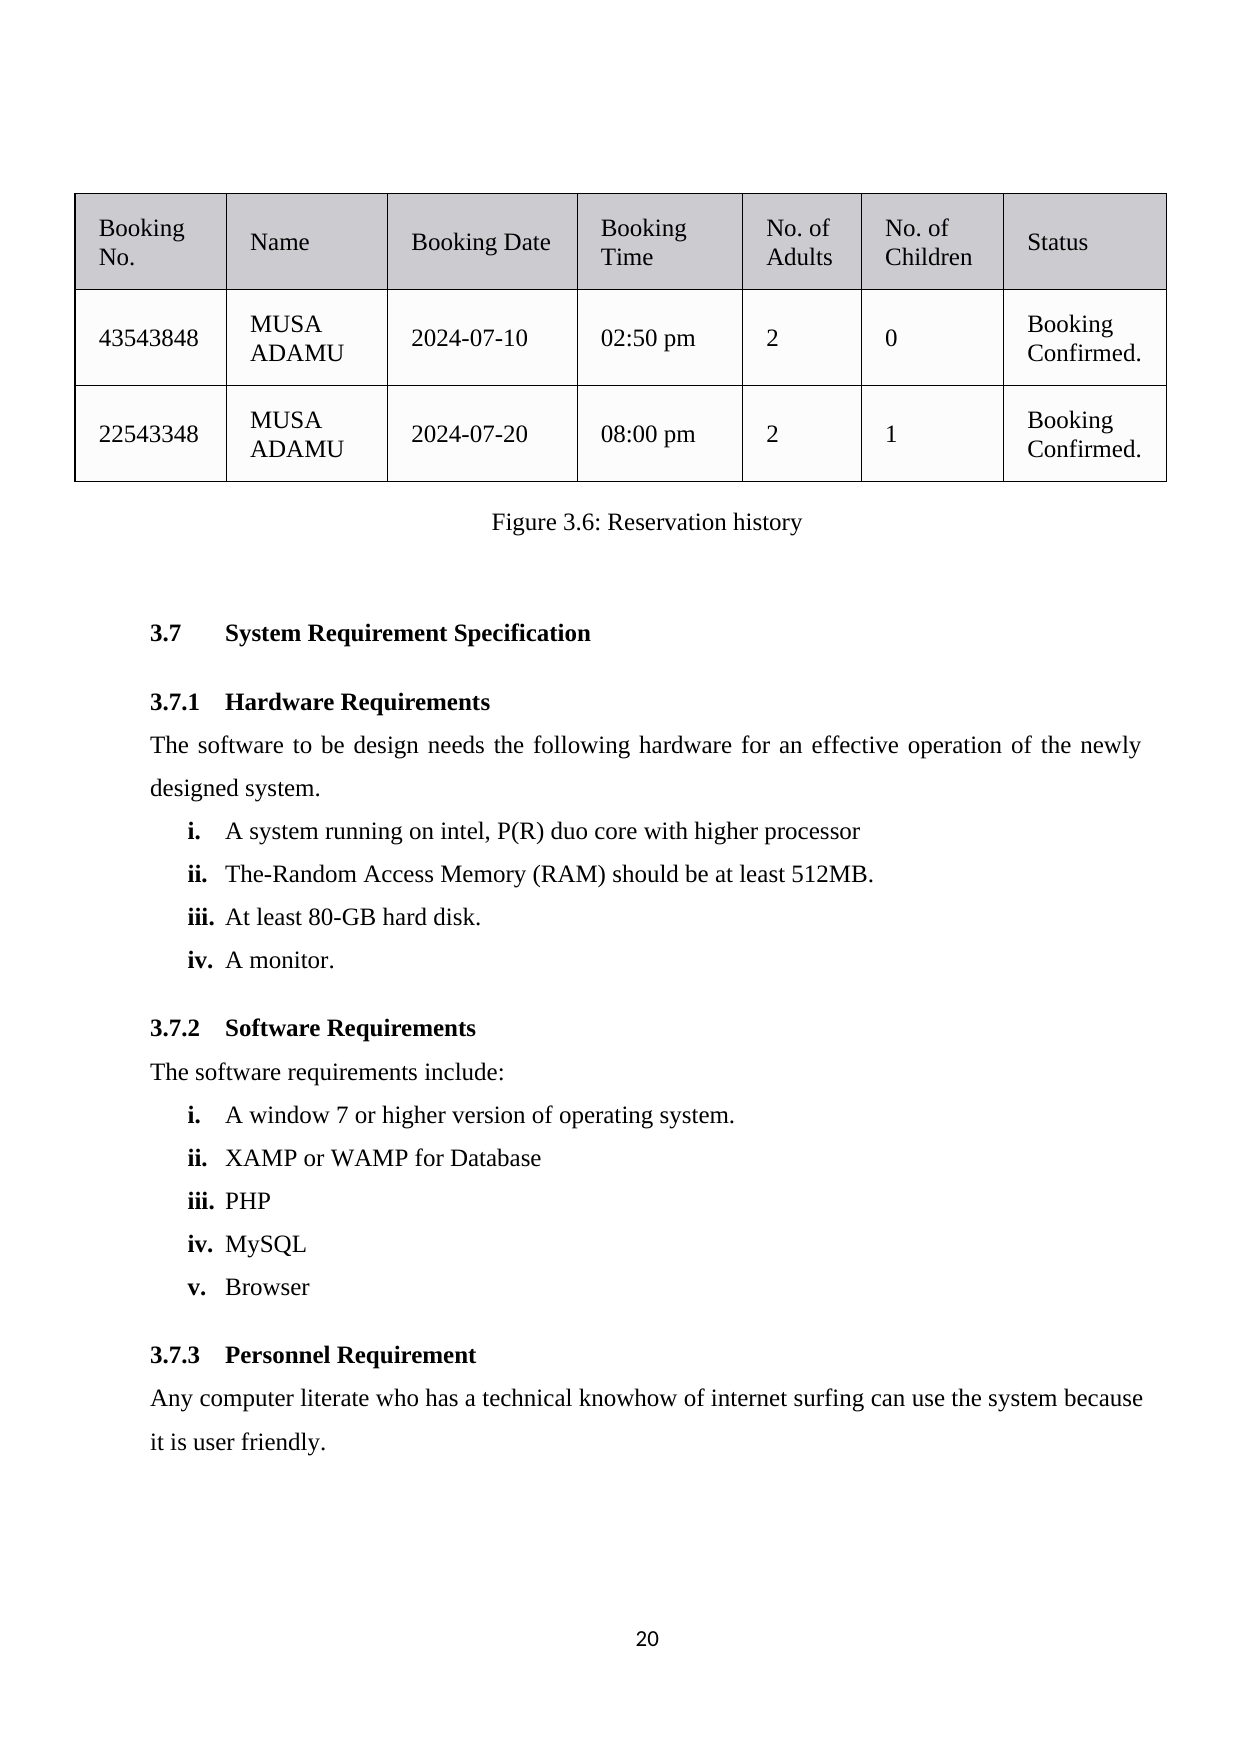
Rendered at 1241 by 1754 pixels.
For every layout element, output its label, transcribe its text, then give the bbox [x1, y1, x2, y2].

list PHP [187, 1186, 1144, 1215]
subtitle 3.7.1 Hardware Requirements [150, 687, 1144, 715]
table_cell 43543848 [76, 290, 226, 385]
table_cell 2024-07-10 [388, 290, 577, 385]
table_cell MUSA ADAMU [227, 386, 387, 481]
subtitle 3.7.2 Software Requirements [150, 1013, 1144, 1042]
table_cell 2 [743, 386, 861, 481]
table_cell Booking Confirmed. [1004, 386, 1166, 481]
table_cell 2 [743, 290, 861, 385]
list At least 80-GB hard disk. [187, 902, 1144, 931]
text Any computer literate who has a technical knowhow of internet surfing can use the system because it is user friendly. [150, 1383, 1144, 1455]
text The software to be design needs the following hardware for an effective operation of the newly designed system. [150, 730, 1144, 802]
list Browser [187, 1272, 1144, 1301]
list XAMP or WAMP for Database [187, 1143, 1144, 1172]
table_cell 0 [862, 290, 1003, 385]
table_cell 2024-07-20 [388, 386, 577, 481]
table_header Booking Date [388, 194, 577, 289]
text Figure 3.6: Reservation history [150, 507, 1144, 536]
subtitle 3.7.3 Personnel Requirement [150, 1340, 1144, 1369]
list A monitor. [187, 945, 1144, 974]
list The-Random Access Memory (RAM) should be at least 512MB. [187, 859, 1144, 888]
list MySQL [187, 1229, 1144, 1258]
table_cell 02:50 pm [578, 290, 742, 385]
text The software requirements include: [150, 1057, 1144, 1085]
table_cell 08:00 pm [578, 386, 742, 481]
table_cell 1 [862, 386, 1003, 481]
table_header No. of Children [862, 194, 1003, 289]
list A window 7 or higher version of operating system. [187, 1100, 1144, 1128]
table_header Name [227, 194, 387, 289]
table_header Booking No. [76, 194, 226, 289]
table_cell MUSA ADAMU [227, 290, 387, 385]
table_cell 22543348 [76, 386, 226, 481]
table_header Booking Time [578, 194, 742, 289]
table_header No. of Adults [743, 194, 861, 289]
table_cell Booking Confirmed. [1004, 290, 1166, 385]
table_header Status [1004, 194, 1166, 289]
list A system running on intel, P(R) duo core with higher processor [187, 816, 1144, 845]
subtitle 3.7 System Requirement Specification [150, 618, 1144, 647]
